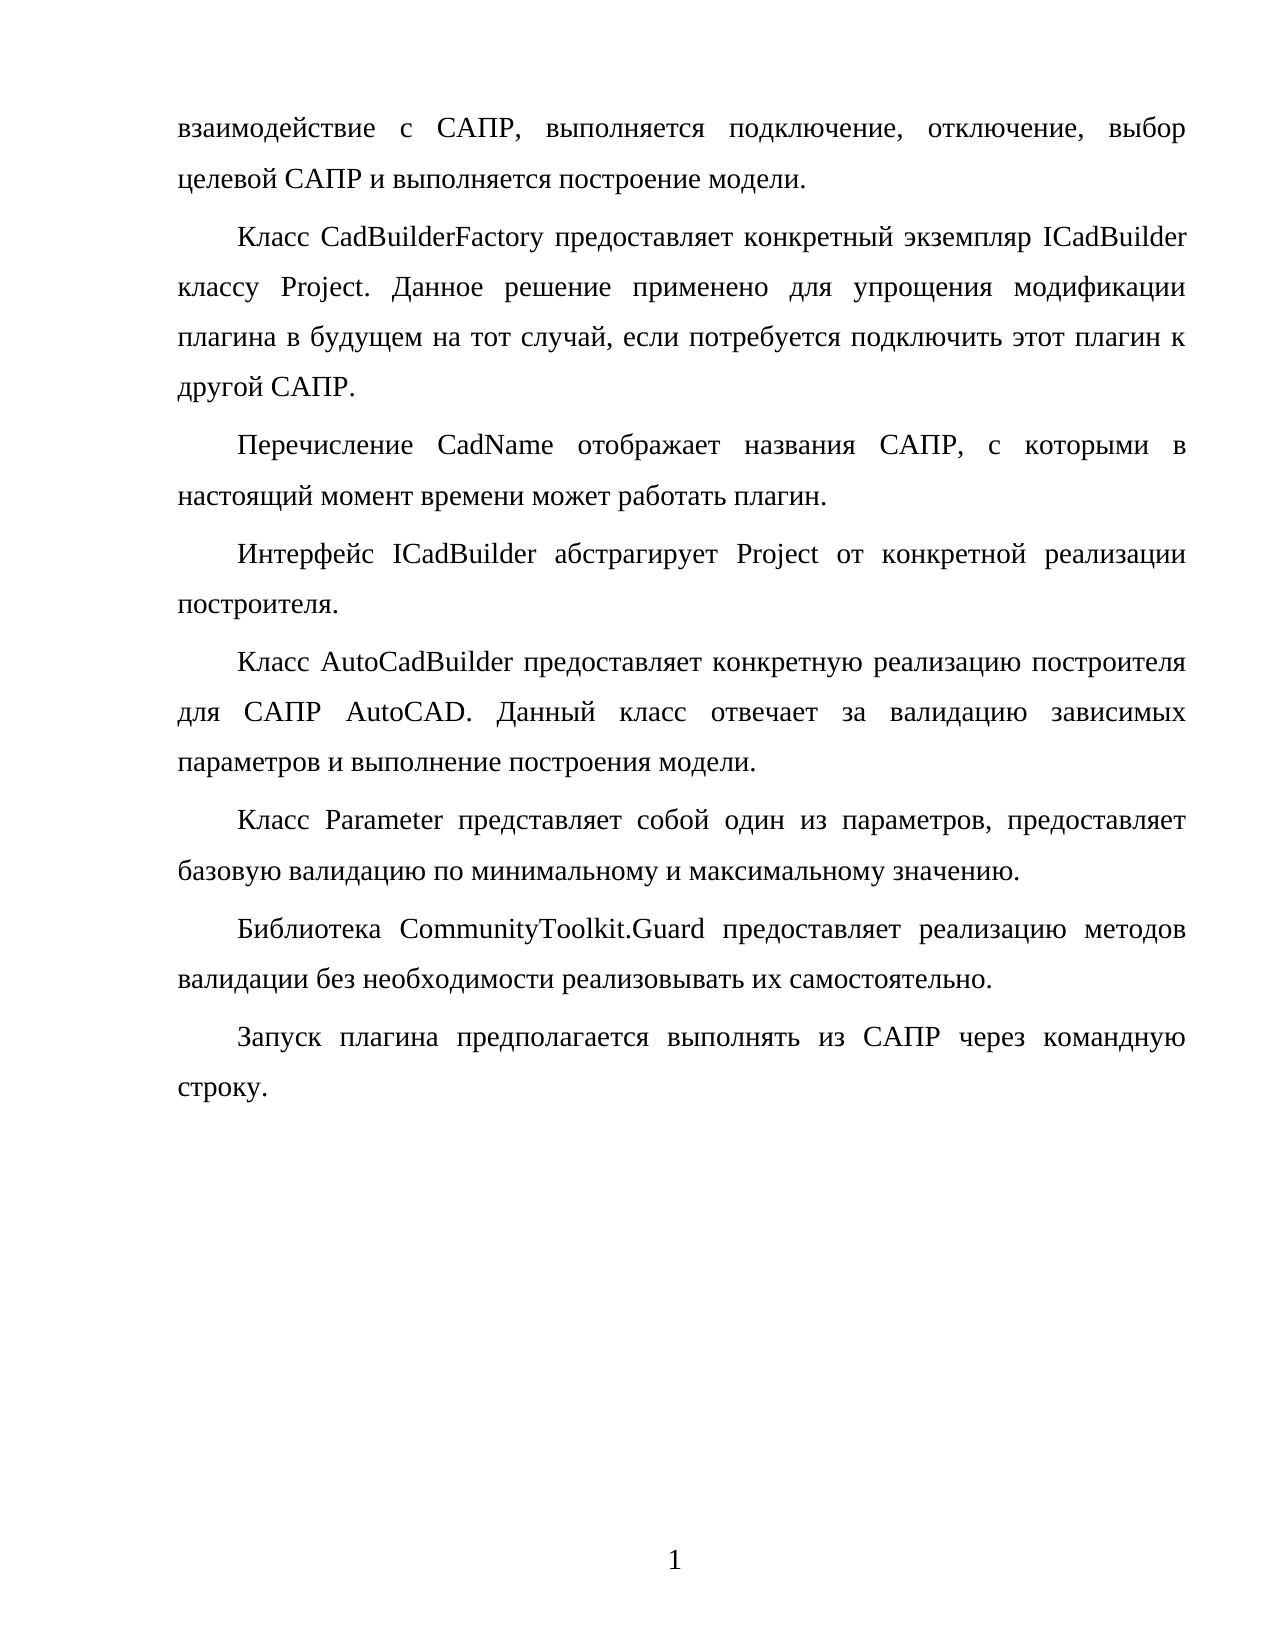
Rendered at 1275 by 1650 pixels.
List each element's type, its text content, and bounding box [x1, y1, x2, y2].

text Интерфейс ICadBuilder абстрагирует Project от конкретной реализации построителя. [177, 536, 1187, 619]
text Запуск плагина предполагается выполнять из САПР через командную строку. [177, 1019, 1187, 1103]
text Перечисление CadName отображает названия САПР, с которыми в настоящий момент времени может работать плагин. [177, 427, 1187, 511]
text Класс AutoCadBuilder предоставляет конкретную реализацию построителя для САПР AutoCAD. Данный класс отвечает за валидацию зависимых параметров и выполнение построения модели. [177, 644, 1187, 778]
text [177, 110, 1187, 194]
text Класс Parameter представляет собой один из параметров, предоставляет базовую валидацию по минимальному и максимальному значению. [177, 802, 1187, 886]
text Библиотека CommunityToolkit.Guard предоставляет реализацию методов валидации без необходимости реализовывать их самостоятельно. [177, 911, 1187, 994]
text Класс CadBuilderFactory предоставляет конкретный экземпляр ICadBuilder классу Project. Данное решение применено для упрощения модификации плагина в будущем на тот случай, если потребуется подключить этот плагин к другой САПР. [177, 219, 1187, 403]
